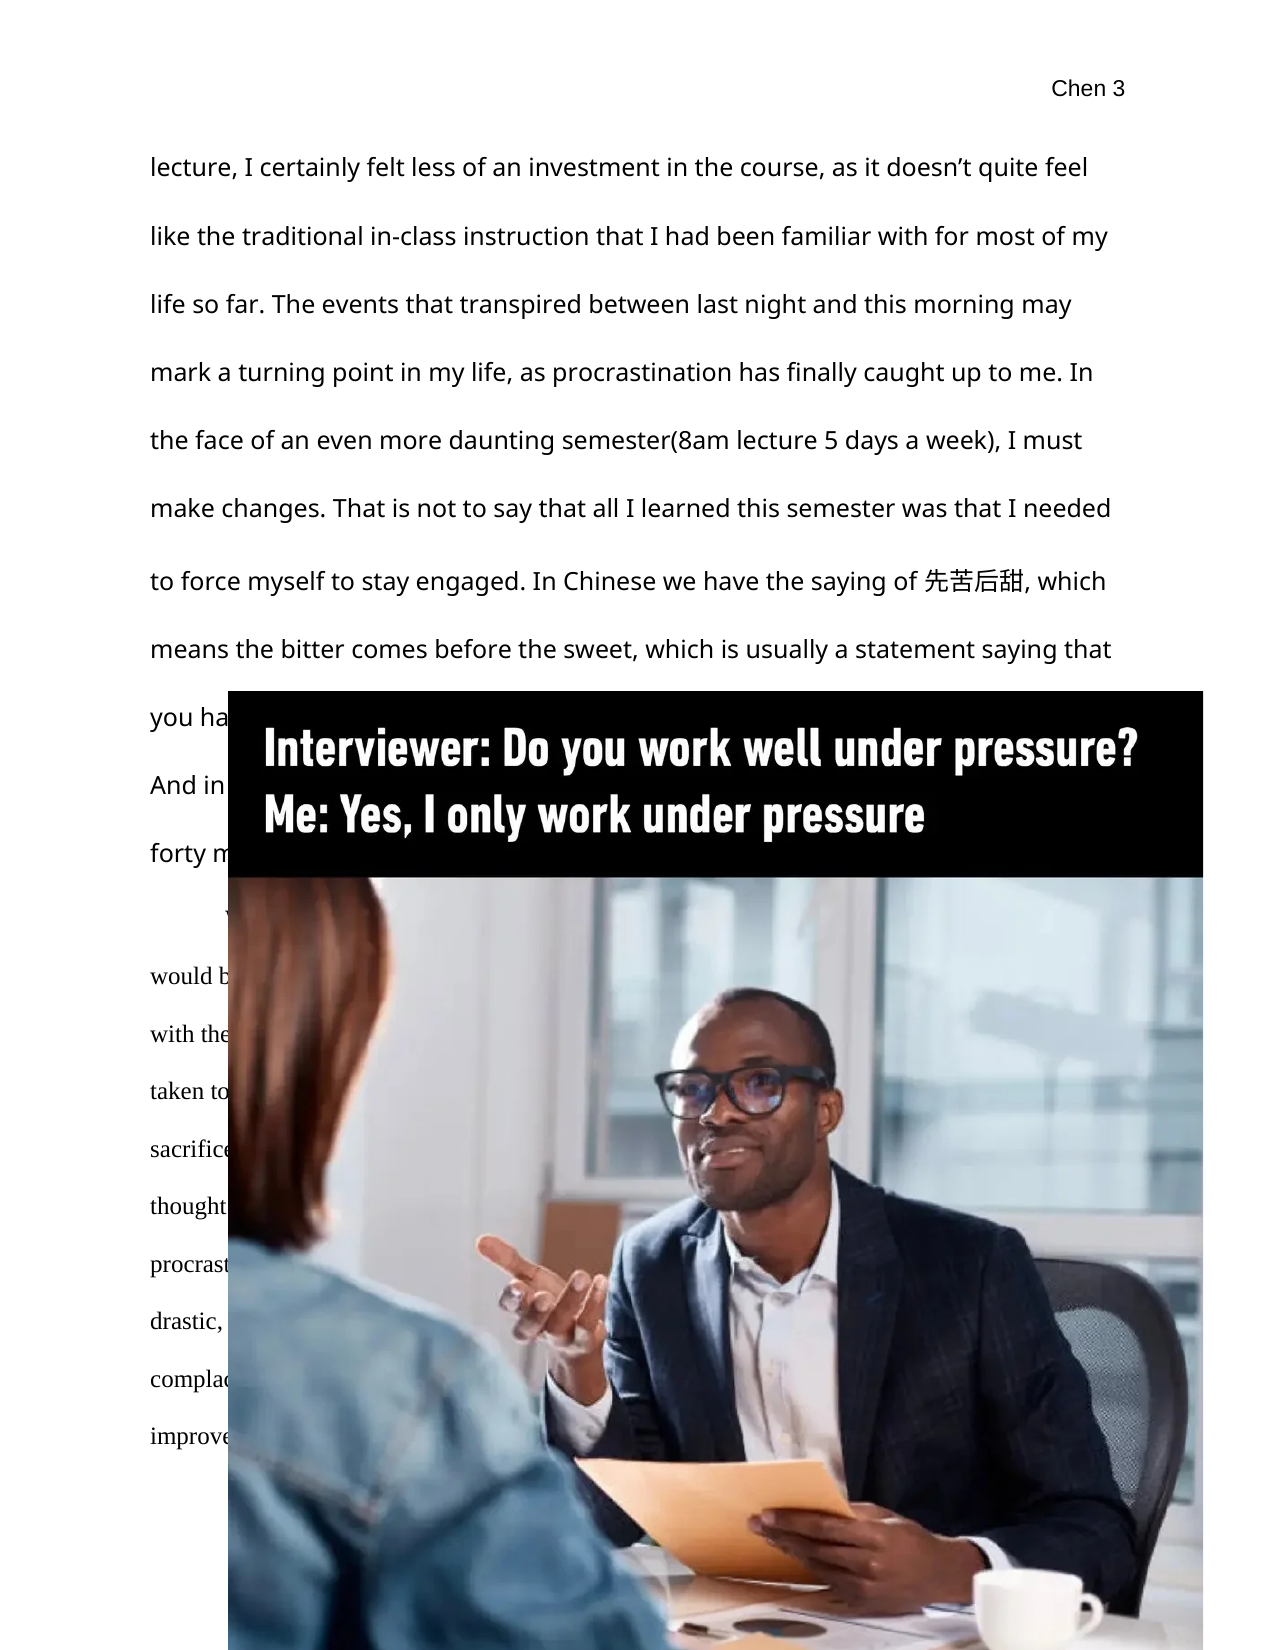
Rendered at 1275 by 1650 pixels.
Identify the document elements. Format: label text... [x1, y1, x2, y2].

picture [228, 691, 1204, 1650]
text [150, 150, 1125, 870]
